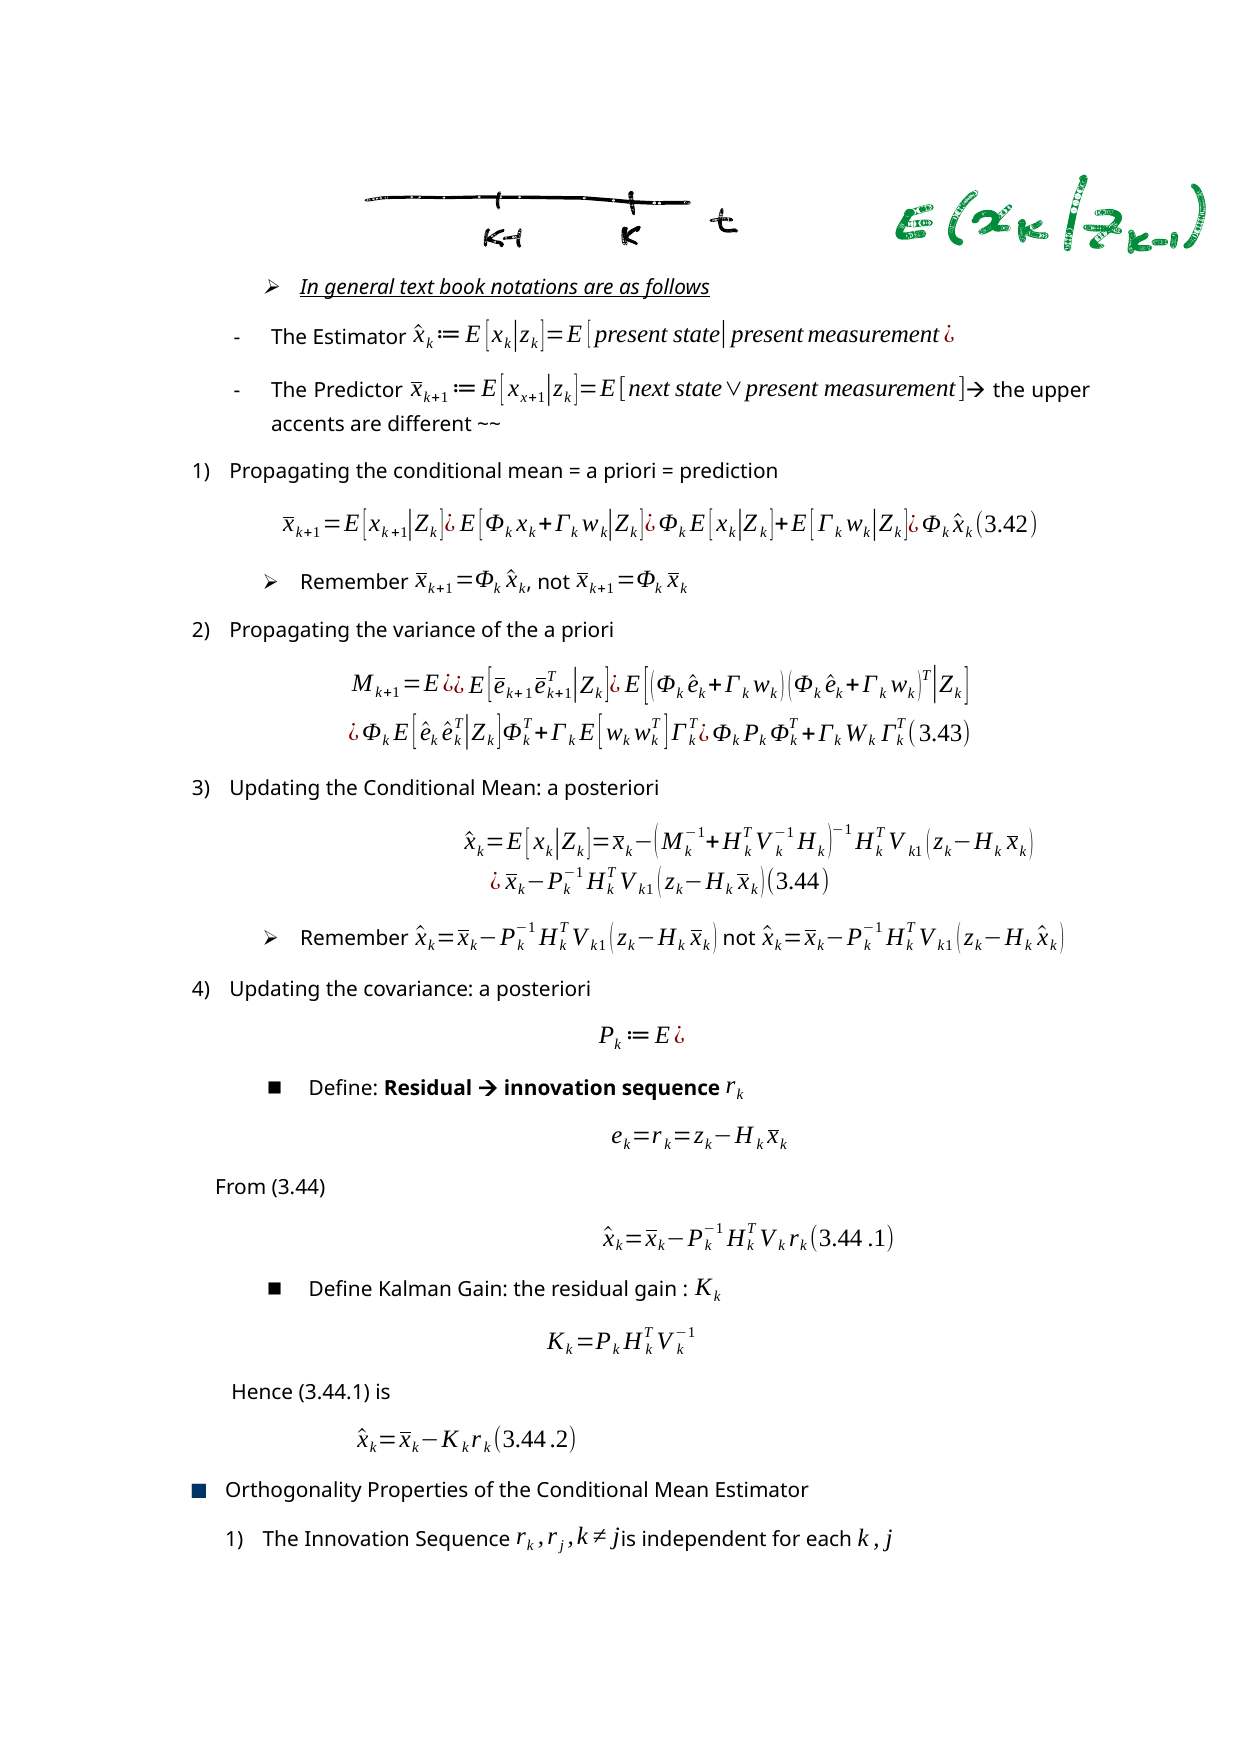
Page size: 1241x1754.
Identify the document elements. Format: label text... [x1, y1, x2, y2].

list Define: Residual innovation sequence [267, 1072, 1090, 1103]
text Hence (3.44.1) is [150, 1377, 1090, 1406]
text From (3.44) [150, 1172, 1090, 1201]
list Orthogonality Properties of the Conditional Mean Estimator [187, 1475, 1090, 1504]
list In general text book notations are as follows [262, 272, 1090, 300]
list Propagating the variance of the a priori [192, 616, 1090, 644]
list Updating the Conditional Mean: a posteriori [192, 773, 1090, 801]
list Remember , not [262, 565, 1090, 597]
picture [188, 1480, 206, 1498]
list The Estimator [233, 319, 1090, 354]
list Updating the covariance: a posteriori [192, 974, 1090, 1003]
list Define Kalman Gain: the residual gain : [267, 1273, 1090, 1304]
list Propagating the conditional mean = a priori = prediction [192, 457, 1090, 485]
list The Innovation Sequence is independent for each [225, 1522, 1090, 1554]
list The Predictor the upper accents are different ~~ [233, 372, 1090, 438]
list Remember not [262, 919, 1090, 955]
